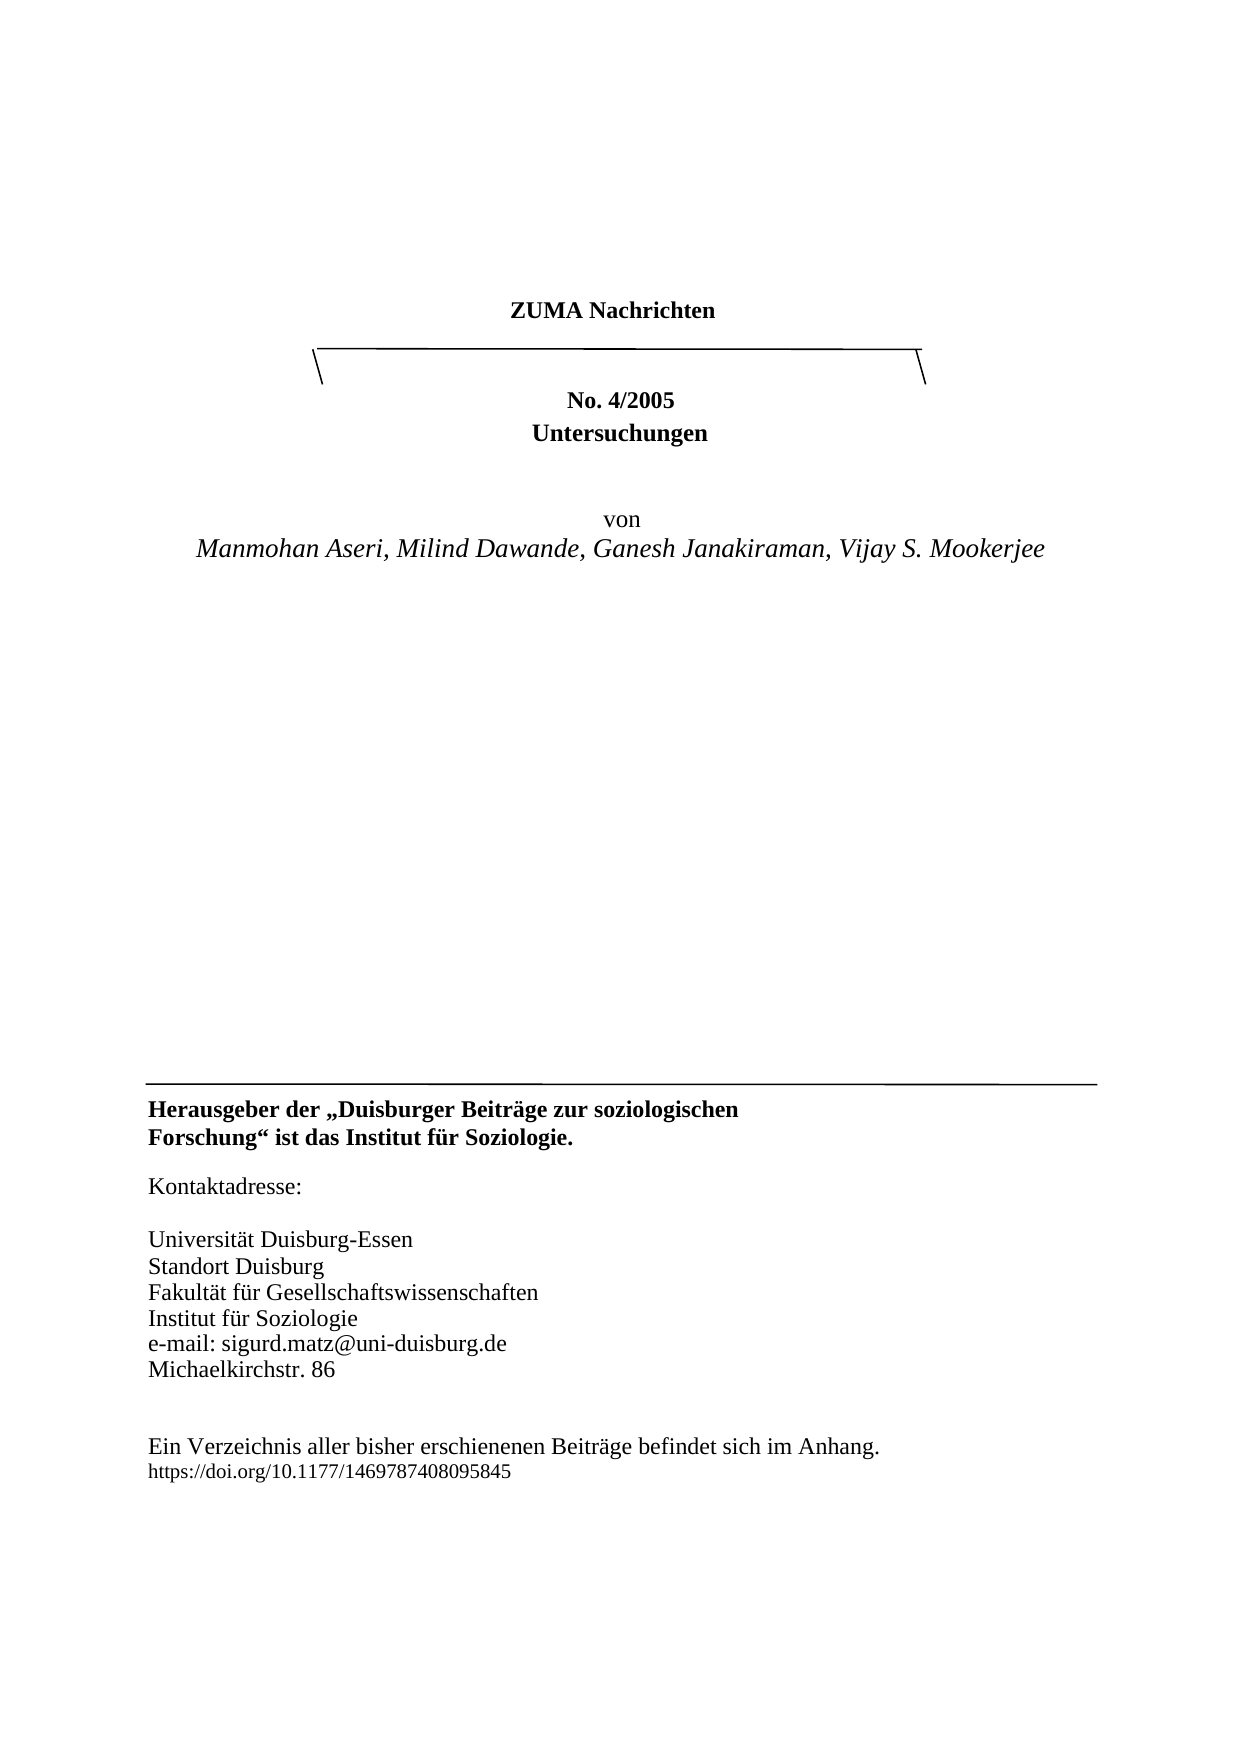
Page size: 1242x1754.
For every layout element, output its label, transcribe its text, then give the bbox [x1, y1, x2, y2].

text https://doi.org/10.1177/1469787408095845 [148, 1459, 1092, 1483]
text ZUMA Nachrichten [148, 297, 1077, 324]
text No. 4/2005 [148, 386, 1094, 414]
text Fakultät für Gesellschaftswissenschaften [148, 1280, 1092, 1306]
text Universität Duisburg-Essen [148, 1225, 1092, 1253]
text Institut für Soziologie [148, 1306, 1092, 1332]
text Standort Duisburg [148, 1253, 1092, 1280]
text von [148, 504, 1096, 533]
text Untersuchungen [148, 418, 1092, 446]
text Manmohan Aseri, Milind Dawande, Ganesh Janakiraman, Vijay S. Mookerjee [148, 533, 1094, 564]
text Ein Verzeichnis aller bisher erschienenen Beiträge befindet sich im Anhang. [148, 1432, 1092, 1459]
text Kontaktadresse: [148, 1172, 1092, 1199]
text Herausgeber der „Duisburger Beiträge zur soziologischen Forschung“ ist das Institut für Soziologie. [148, 1096, 837, 1150]
text Michaelkirchstr. 86 [148, 1357, 443, 1383]
text e-mail: sigurd.matz@uni-duisburg.de [148, 1332, 1092, 1357]
